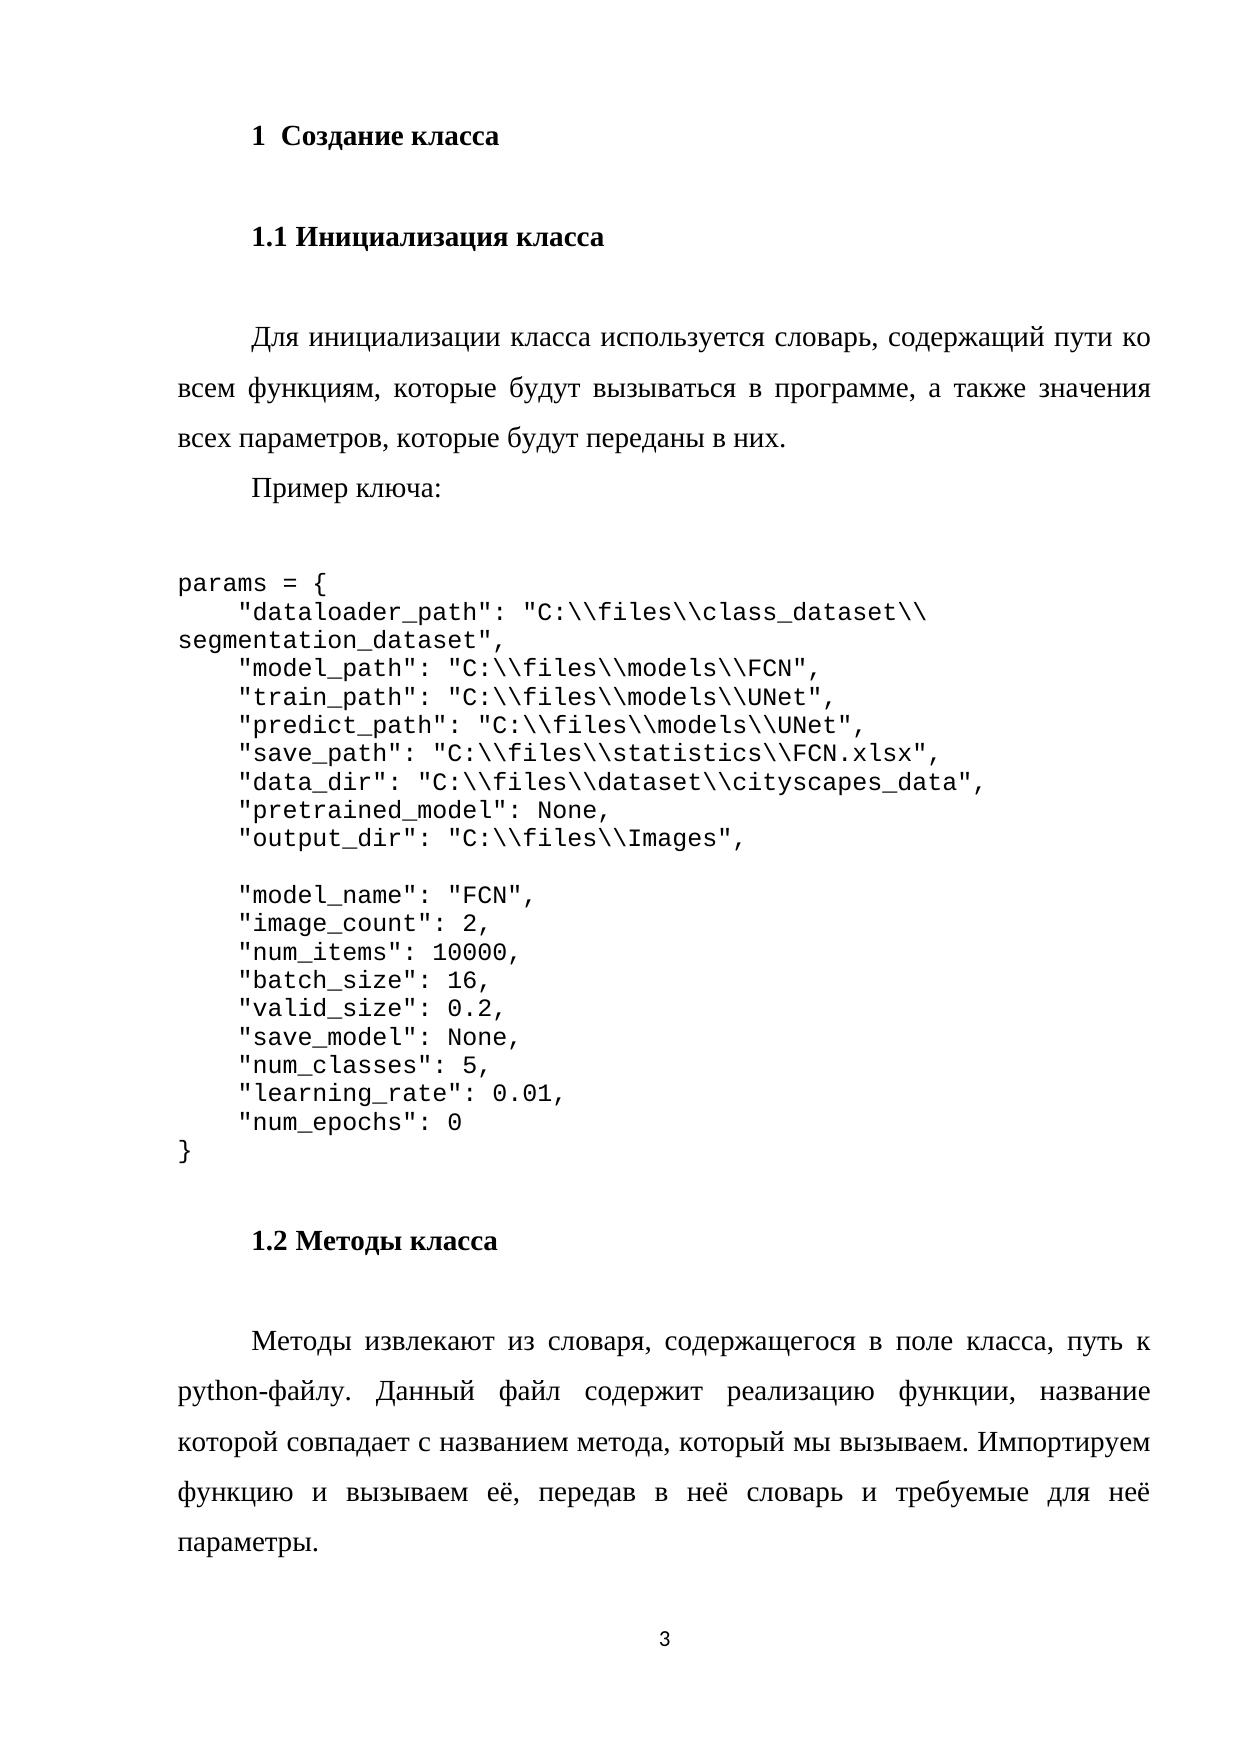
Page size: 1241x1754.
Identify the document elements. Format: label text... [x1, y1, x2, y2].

text "model_name": "FCN", [177, 883, 1152, 911]
text "valid_size": 0.2, [177, 996, 1152, 1024]
text Пример ключа: [177, 470, 1152, 504]
text Методы класса [177, 1223, 1152, 1256]
text "train_path": "C:\\files\\models\\UNet", [177, 684, 1152, 713]
text } [177, 1138, 1152, 1166]
text "pretrained_model": None, [177, 798, 1152, 826]
text "save_model": None, [177, 1024, 1152, 1053]
text Методы извлекают из словаря, содержащегося в поле класса, путь к python-файлу. Данный файл содержит реализацию функции, название которой совпадает с названием метода, который мы вызываем. Импортируем функцию и вызываем её, передав в неё словарь и требуемые для неё параметры. [177, 1323, 1152, 1558]
text "image_count": 2, [177, 911, 1152, 939]
text "learning_rate": 0.01, [177, 1081, 1152, 1109]
text "data_dir": "C:\\files\\dataset\\cityscapes_data", [177, 769, 1152, 798]
text "num_items": 10000, [177, 939, 1152, 968]
text params = { [177, 571, 1152, 599]
text Для инициализации класса используется словарь, содержащий пути ко всем функциям, которые будут вызываться в программе, а также значения всех параметров, которые будут переданы в них. [177, 319, 1152, 453]
text "batch_size": 16, [177, 968, 1152, 996]
text "num_epochs": 0 [177, 1109, 1152, 1138]
text "model_path": "C:\\files\\models\\FCN", [177, 656, 1152, 684]
text Создание класса [177, 118, 1152, 152]
text "predict_path": "C:\\files\\models\\UNet", [177, 713, 1152, 741]
text "output_dir": "C:\\files\\Images", [177, 826, 1152, 854]
text "dataloader_path": "C:\\files\\class_dataset\\segmentation_dataset", [177, 599, 1152, 656]
text "save_path": "C:\\files\\statistics\\FCN.xlsx", [177, 741, 1152, 769]
text "num_classes": 5, [177, 1053, 1152, 1081]
text Инициализация класса [177, 219, 1152, 252]
